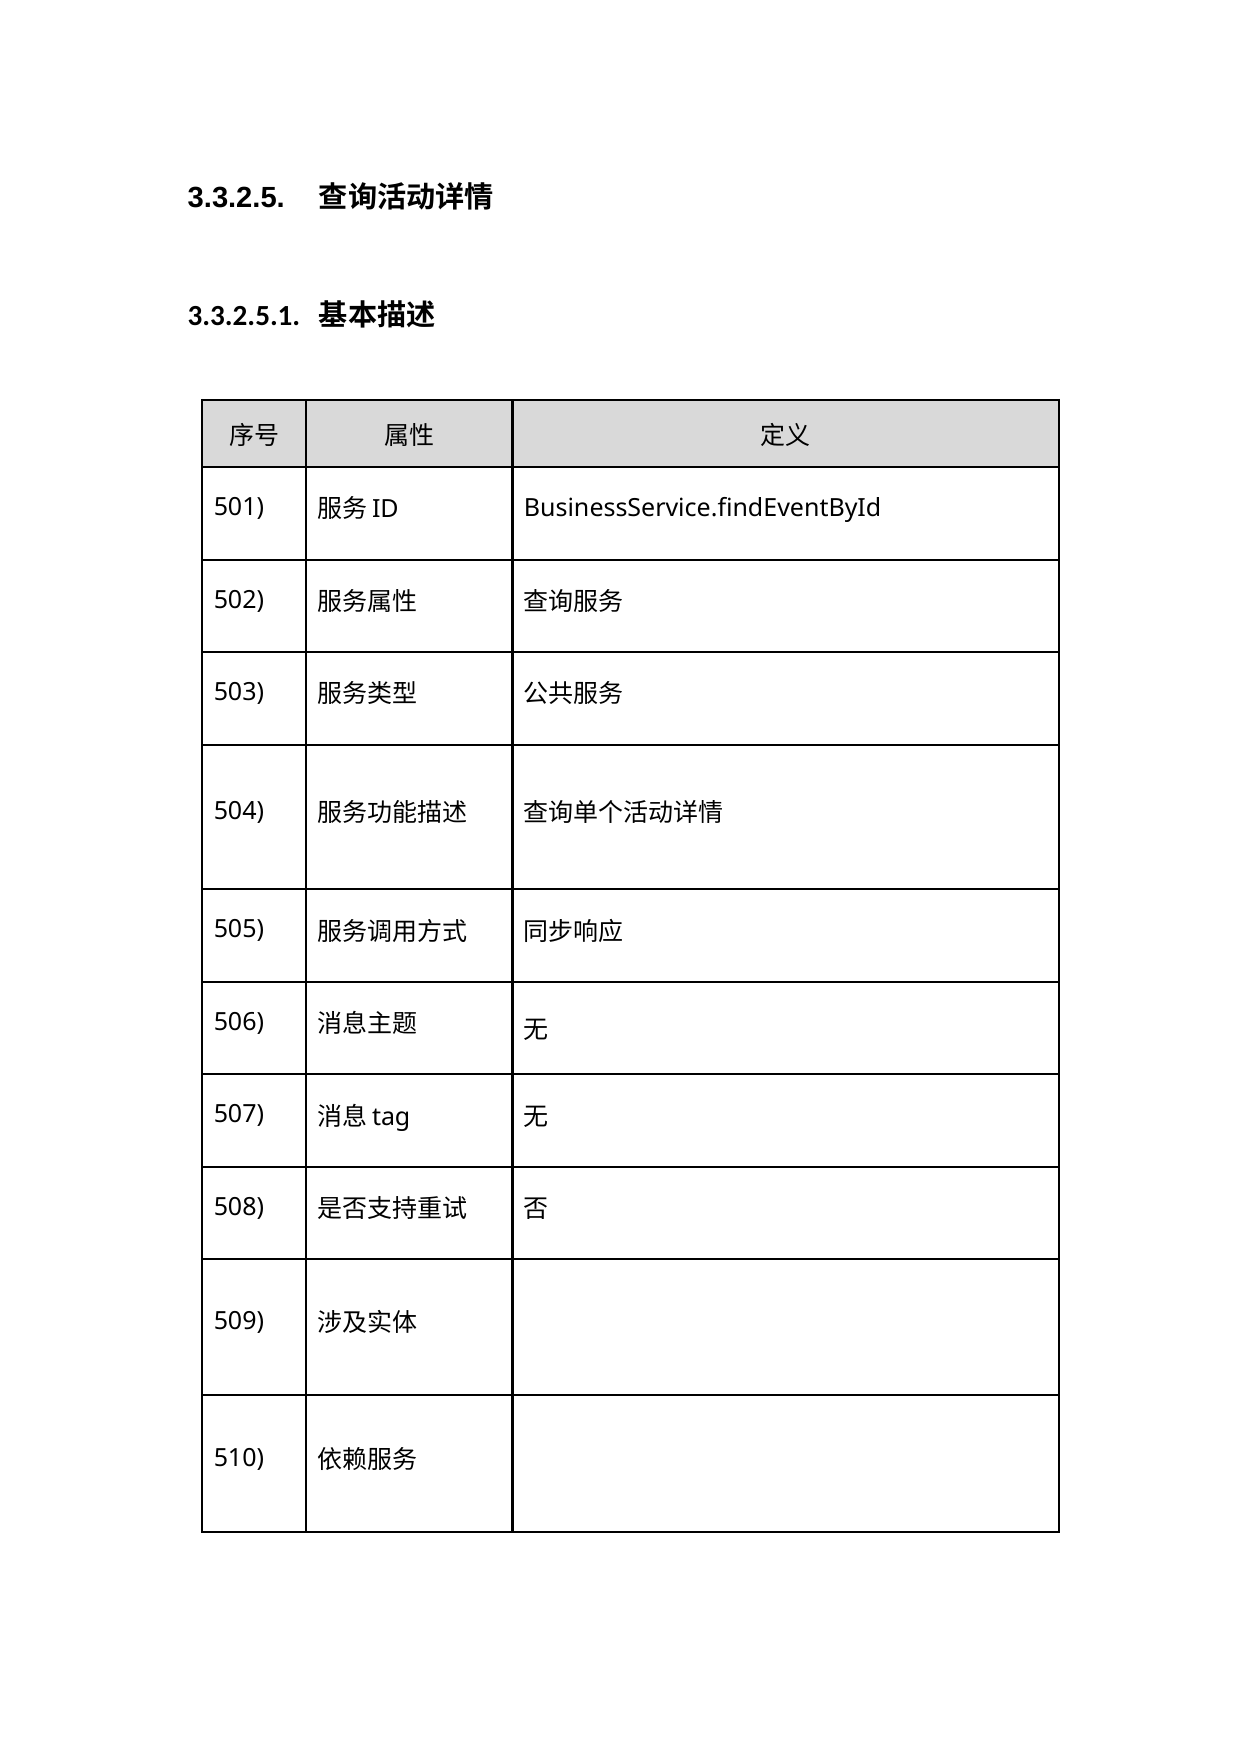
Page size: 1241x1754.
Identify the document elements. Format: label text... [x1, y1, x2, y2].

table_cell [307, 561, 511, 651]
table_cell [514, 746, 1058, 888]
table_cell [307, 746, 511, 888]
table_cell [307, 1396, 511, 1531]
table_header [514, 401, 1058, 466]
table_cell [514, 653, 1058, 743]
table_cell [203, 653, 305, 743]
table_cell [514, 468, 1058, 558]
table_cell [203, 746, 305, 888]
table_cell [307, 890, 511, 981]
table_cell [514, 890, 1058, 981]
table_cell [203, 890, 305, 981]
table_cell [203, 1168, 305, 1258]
subtitle 查询活动详情 [187, 162, 1053, 227]
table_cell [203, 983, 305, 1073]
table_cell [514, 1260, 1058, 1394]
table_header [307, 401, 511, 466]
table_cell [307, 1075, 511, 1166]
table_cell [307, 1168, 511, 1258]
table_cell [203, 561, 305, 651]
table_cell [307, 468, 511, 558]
subtitle 基本描述 [187, 280, 1053, 345]
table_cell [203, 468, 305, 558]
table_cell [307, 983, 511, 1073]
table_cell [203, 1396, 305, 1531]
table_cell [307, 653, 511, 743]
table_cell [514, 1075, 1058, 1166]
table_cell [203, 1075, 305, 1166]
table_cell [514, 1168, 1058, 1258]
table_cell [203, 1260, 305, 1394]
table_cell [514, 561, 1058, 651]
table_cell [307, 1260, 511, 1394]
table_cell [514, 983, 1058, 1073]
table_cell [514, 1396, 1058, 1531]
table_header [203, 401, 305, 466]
